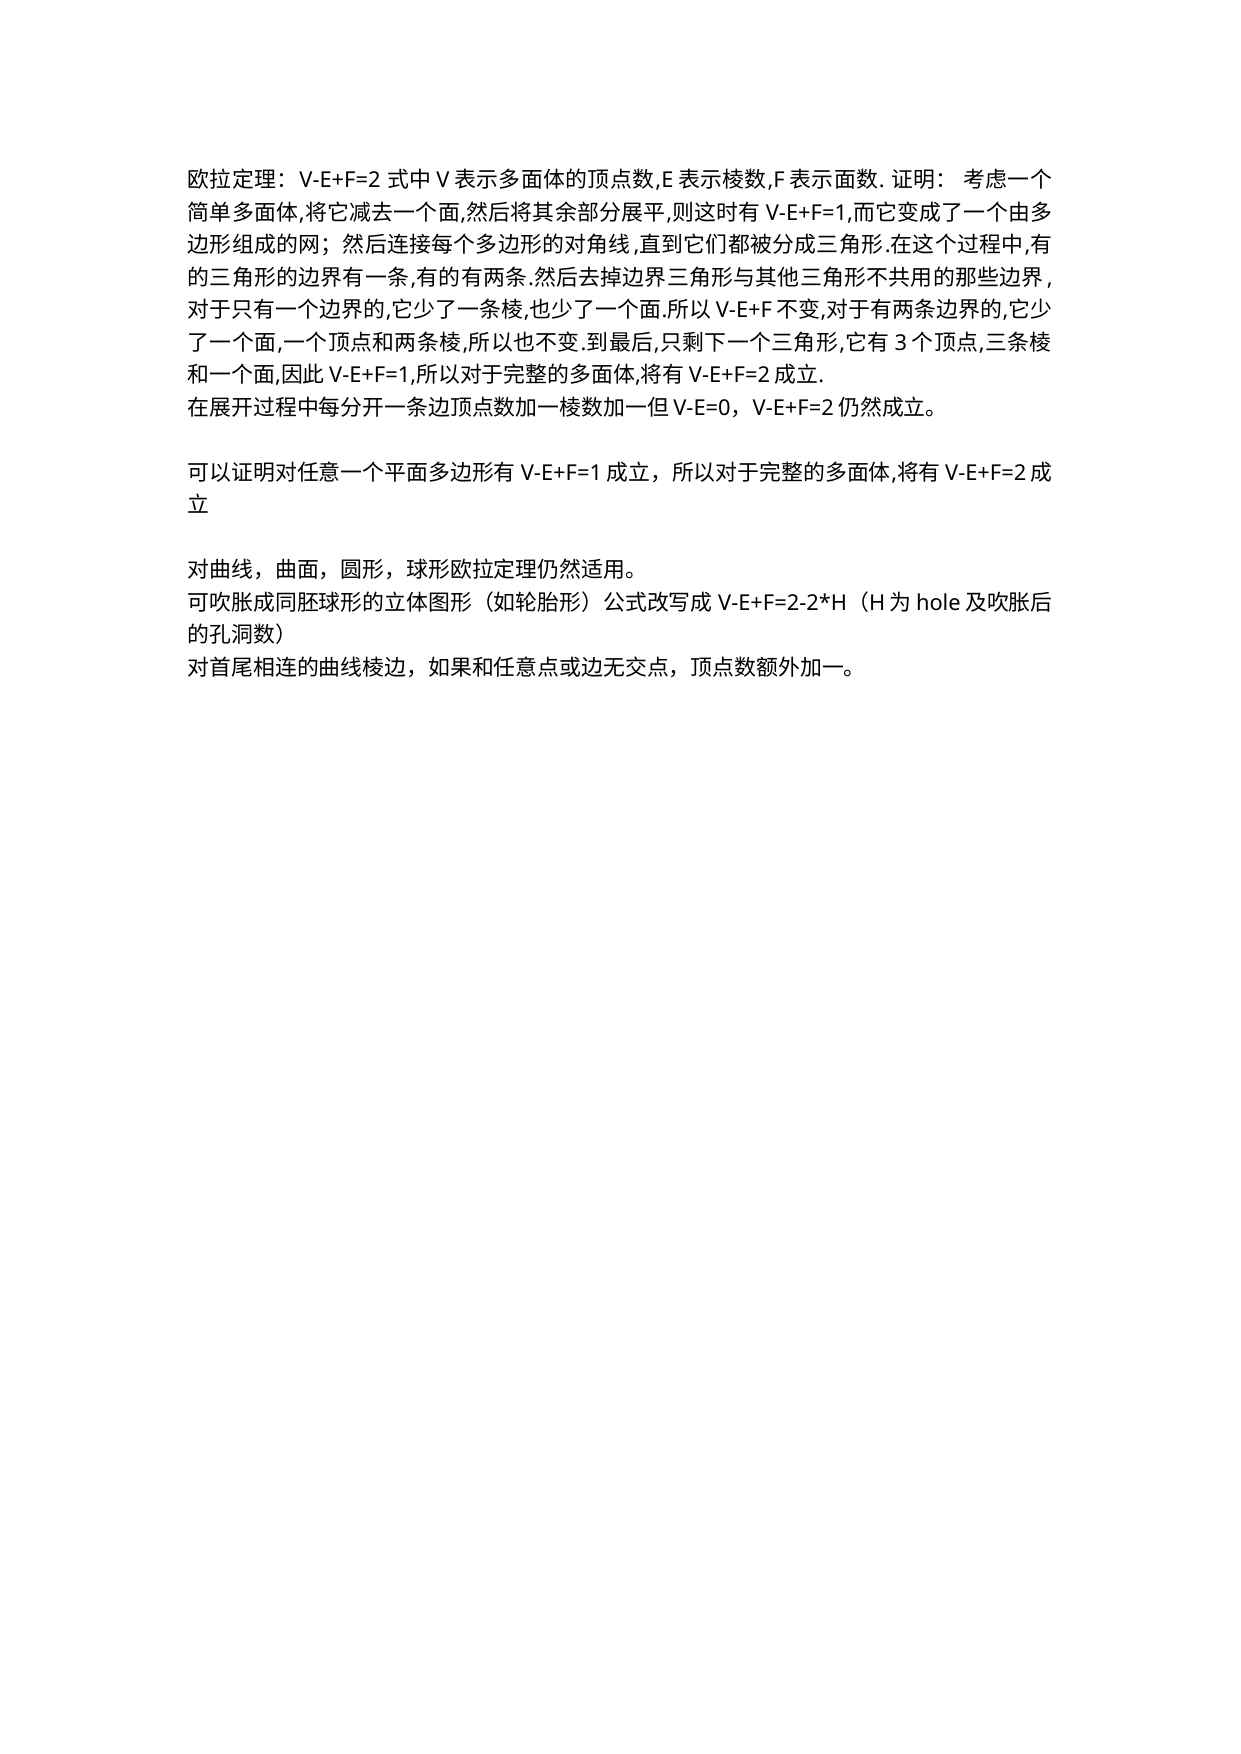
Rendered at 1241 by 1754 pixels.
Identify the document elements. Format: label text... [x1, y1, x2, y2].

text 在展开过程中每分开一条边顶点数加一棱数加一但V-E=0，V-E+F=2仍然成立。 [187, 389, 1053, 422]
text 欧拉定理：V-E+F=2 式中V表示多面体的顶点数,E表示棱数,F表示面数. 证明： 考虑一个简单多面体,将它减去一个面,然后将其余部分展平,则这时有V-E+F=1,而它变成了一个由多边形组成的网；然后连接每个多边形的对角线,直到它们都被分成三角形.在这个过程中,有的三角形的边界有一条,有的有两条.然后去掉边界三角形与其他三角形不共用的那些边界,对于只有一个边界的,它少了一条棱,也少了一个面.所以V-E+F不变,对于有两条边界的,它少了一个面,一个顶点和两条棱,所以也不变.到最后,只剩下一个三角形,它有3个顶点,三条棱和一个面,因此V-E+F=1,所以对于完整的多面体,将有V-E+F=2成立. [187, 162, 1053, 389]
text 对首尾相连的曲线棱边，如果和任意点或边无交点，顶点数额外加一。 [187, 649, 1053, 682]
text 可以证明对任意一个平面多边形有V-E+F=1成立，所以对于完整的多面体,将有V-E+F=2成立 [187, 454, 1053, 519]
text 对曲线，曲面，圆形，球形欧拉定理仍然适用。 [187, 552, 1053, 584]
text 可吹胀成同胚球形的立体图形（如轮胎形）公式改写成V-E+F=2-2*H（H为hole及吹胀后的孔洞数） [187, 584, 1053, 649]
